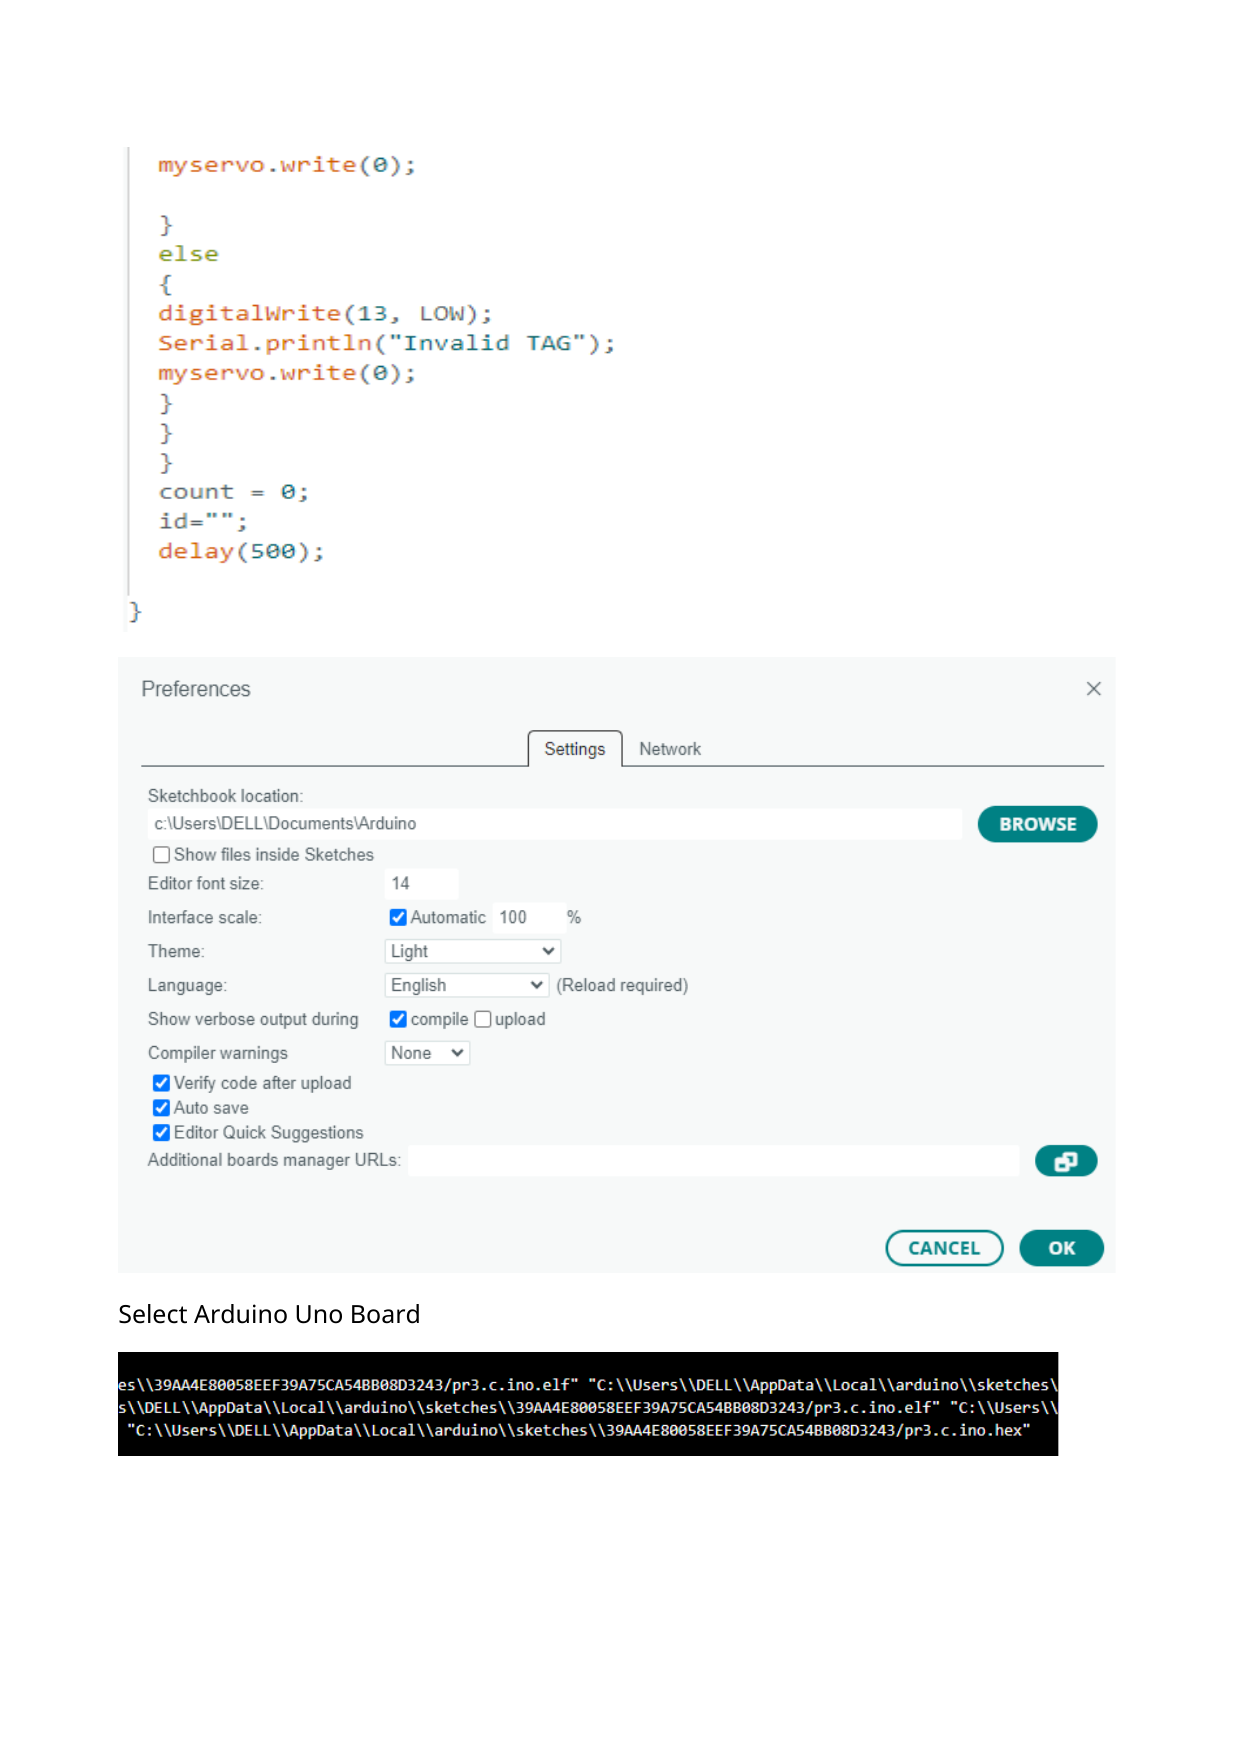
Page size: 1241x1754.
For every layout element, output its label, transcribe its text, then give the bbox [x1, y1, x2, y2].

text Select Arduino Uno Board [118, 1297, 1152, 1331]
picture [118, 657, 1116, 1273]
picture [118, 1352, 1059, 1456]
picture [118, 147, 621, 632]
